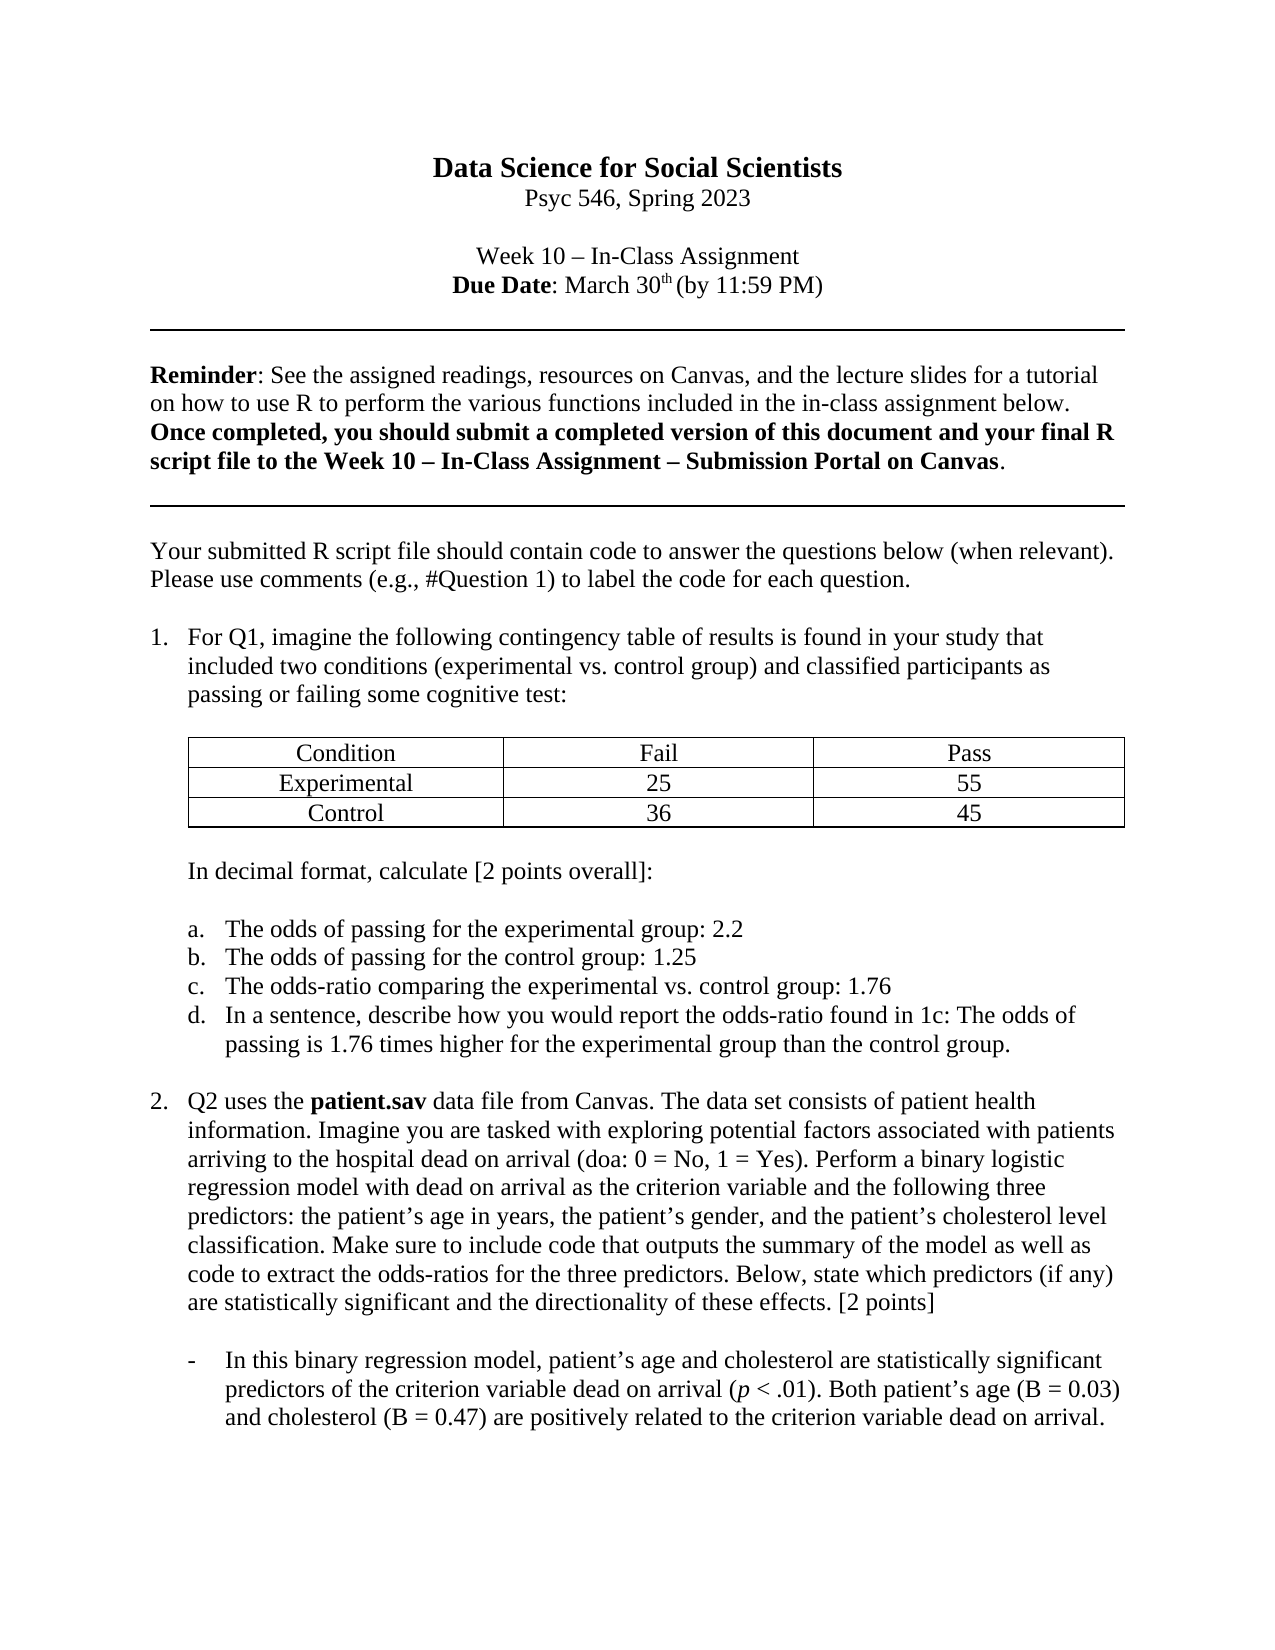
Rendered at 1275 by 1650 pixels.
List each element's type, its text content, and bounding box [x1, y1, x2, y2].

table_cell Experimental [189, 768, 503, 797]
list The odds of passing for the experimental group: 2.2 [187, 914, 1125, 942]
list In a sentence, describe how you would report the odds-ratio found in 1c: The odds of passing is 1.76 times higher for the experimental group than the control group. [187, 1000, 1125, 1057]
text Due Date: March 30th (by 11:59 PM) [150, 270, 1125, 298]
list The odds of passing for the control group: 1.25 [187, 942, 1125, 971]
table_cell Control [189, 798, 503, 826]
list Your submitted R script file should contain code to answer the questions below (when relevant). Please use comments (e.g., #Question 1) to label the code for each question. [150, 536, 1125, 593]
list The odds-ratio comparing the experimental vs. control group: 1.76 [187, 971, 1125, 1000]
table_cell 25 [504, 768, 813, 797]
table_header Condition [189, 738, 503, 767]
list In decimal format, calculate [2 points overall]: [187, 856, 1125, 885]
table_cell 55 [814, 768, 1124, 797]
list Q2 uses the patient.sav data file from Canvas. The data set consists of patient health information. Imagine you are tasked with exploring potential factors associated with patients arriving to the hospital dead on arrival (doa: 0 = No, 1 = Yes). Perform a binary logistic regression model with dead on arrival as the criterion variable and the following three predictors: the patient’s age in years, the patient’s gender, and the patient’s cholesterol level classification. Make sure to include code that outputs the summary of the model as well as code to extract the odds-ratios for the three predictors. Below, state which predictors (if any) are statistically significant and the directionality of these effects. [2 points] [150, 1086, 1125, 1316]
text Week 10 – In-Class Assignment [150, 241, 1125, 270]
table_cell 36 [504, 798, 813, 826]
list In this binary regression model, patient’s age and cholesterol are statistically significant predictors of the criterion variable dead on arrival (p < .01). Both patient’s age (B = 0.03) and cholesterol (B = 0.47) are positively related to the criterion variable dead on arrival. [187, 1345, 1125, 1431]
text Reminder: See the assigned readings, resources on Canvas, and the lecture slides for a tutorial on how to use R to perform the various functions included in the in-class assignment below. Once completed, you should submit a completed version of this document and your final R script file to the Week 10 – In-Class Assignment – Submission Portal on Canvas. [150, 360, 1125, 475]
table_header Fail [504, 738, 813, 767]
text Data Science for Social Scientists [150, 150, 1125, 183]
text Psyc 546, Spring 2023 [150, 183, 1125, 212]
table_header Pass [814, 738, 1124, 767]
list For Q1, imagine the following contingency table of results is found in your study that included two conditions (experimental vs. control group) and classified participants as passing or failing some cognitive test: [150, 622, 1125, 708]
table_cell 45 [814, 798, 1124, 826]
